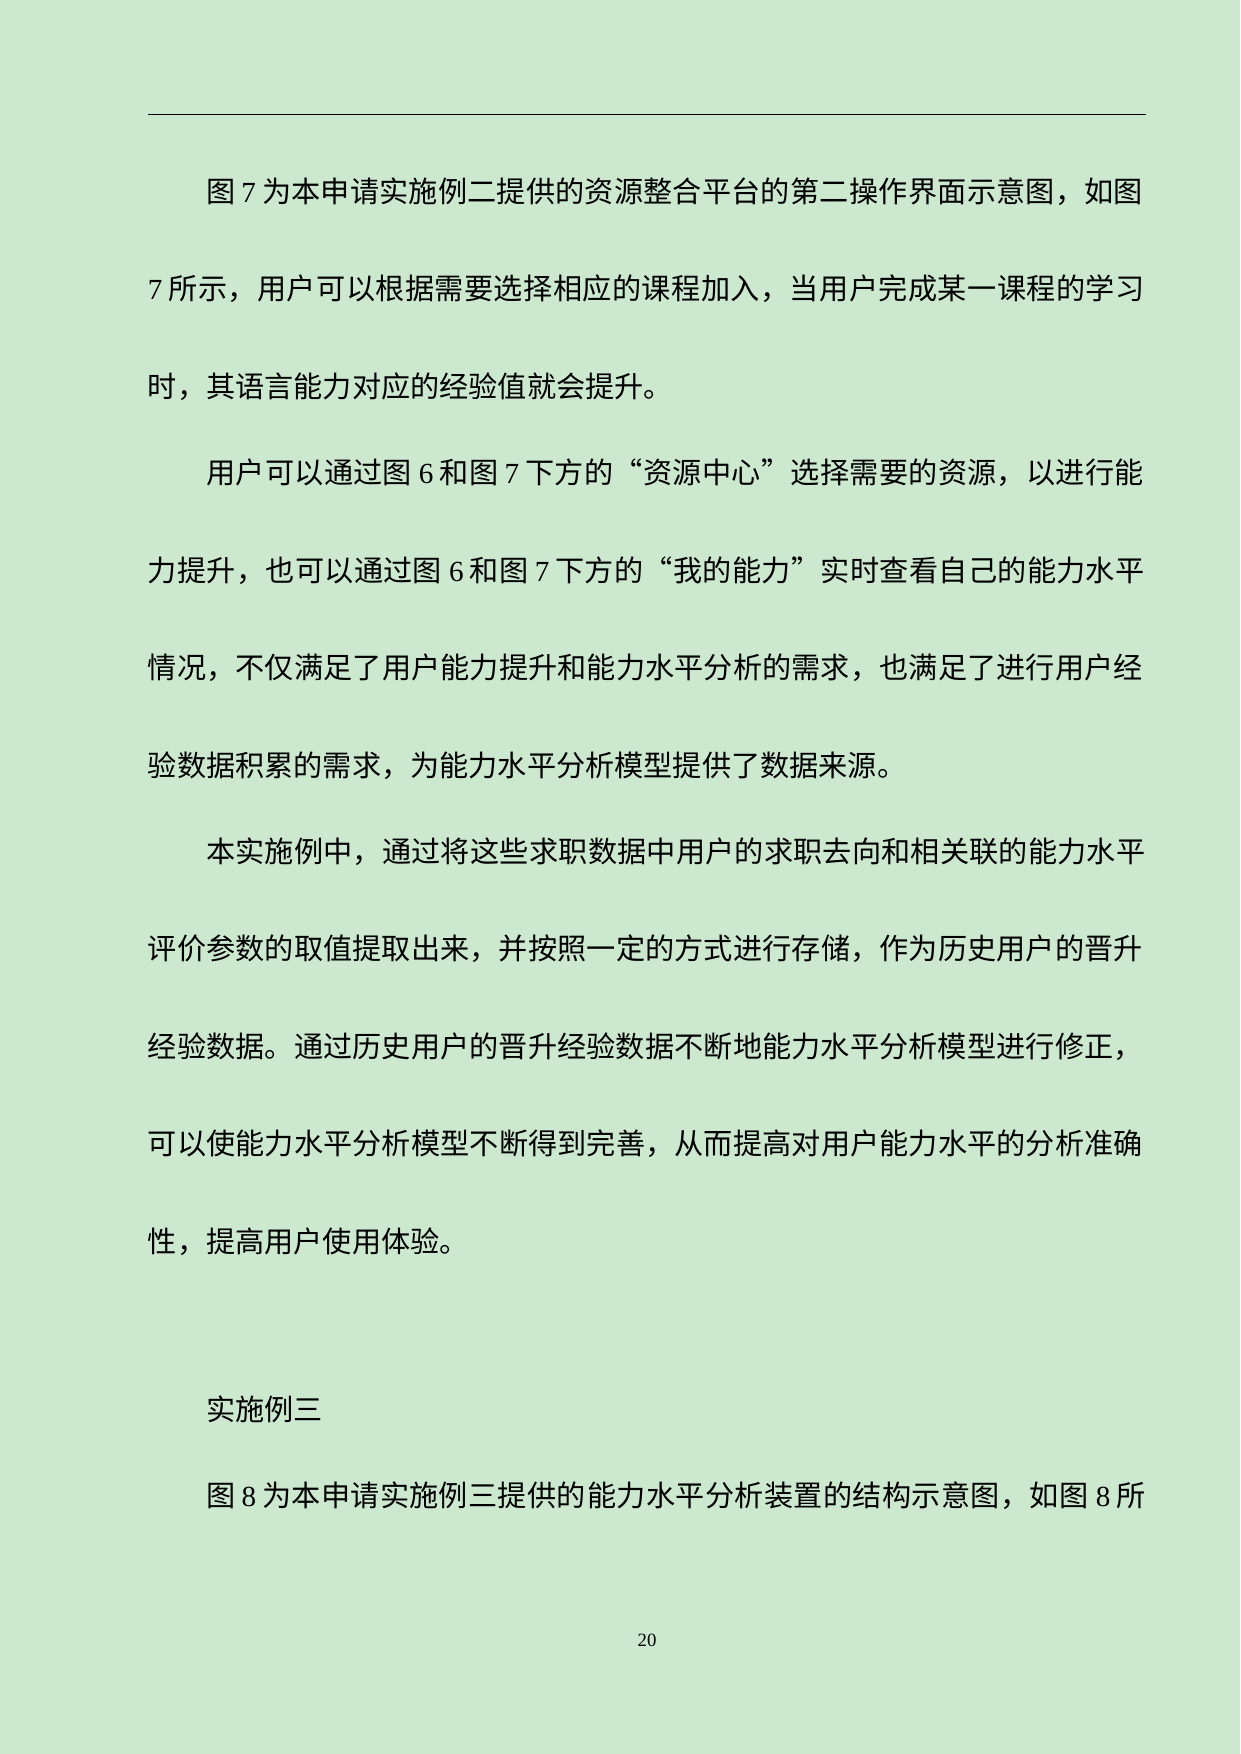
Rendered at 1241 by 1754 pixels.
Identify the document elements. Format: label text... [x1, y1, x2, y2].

text 本实施例中，通过将这些求职数据中用户的求职去向和相关联的能力水平评价参数的取值提取出来，并按照一定的方式进行存储，作为历史用户的晋升经验数据。通过历史用户的晋升经验数据不断地能力水平分析模型进行修正，可以使能力水平分析模型不断得到完善，从而提高对用户能力水平的分析准确性，提高用户使用体验。 [148, 817, 1146, 1272]
text 用户可以通过图6和图7下方的“资源中心”选择需要的资源，以进行能力提升，也可以通过图6和图7下方的“我的能力”实时查看自己的能力水平情况，不仅满足了用户能力提升和能力水平分析的需求，也满足了进行用户经验数据积累的需求，为能力水平分析模型提供了数据来源。 [148, 438, 1146, 796]
text 实施例三 [148, 1375, 1146, 1440]
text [148, 1461, 1146, 1526]
text 图7为本申请实施例二提供的资源整合平台的第二操作界面示意图，如图7所示，用户可以根据需要选择相应的课程加入，当用户完成某一课程的学习时，其语言能力对应的经验值就会提升。 [148, 157, 1146, 417]
